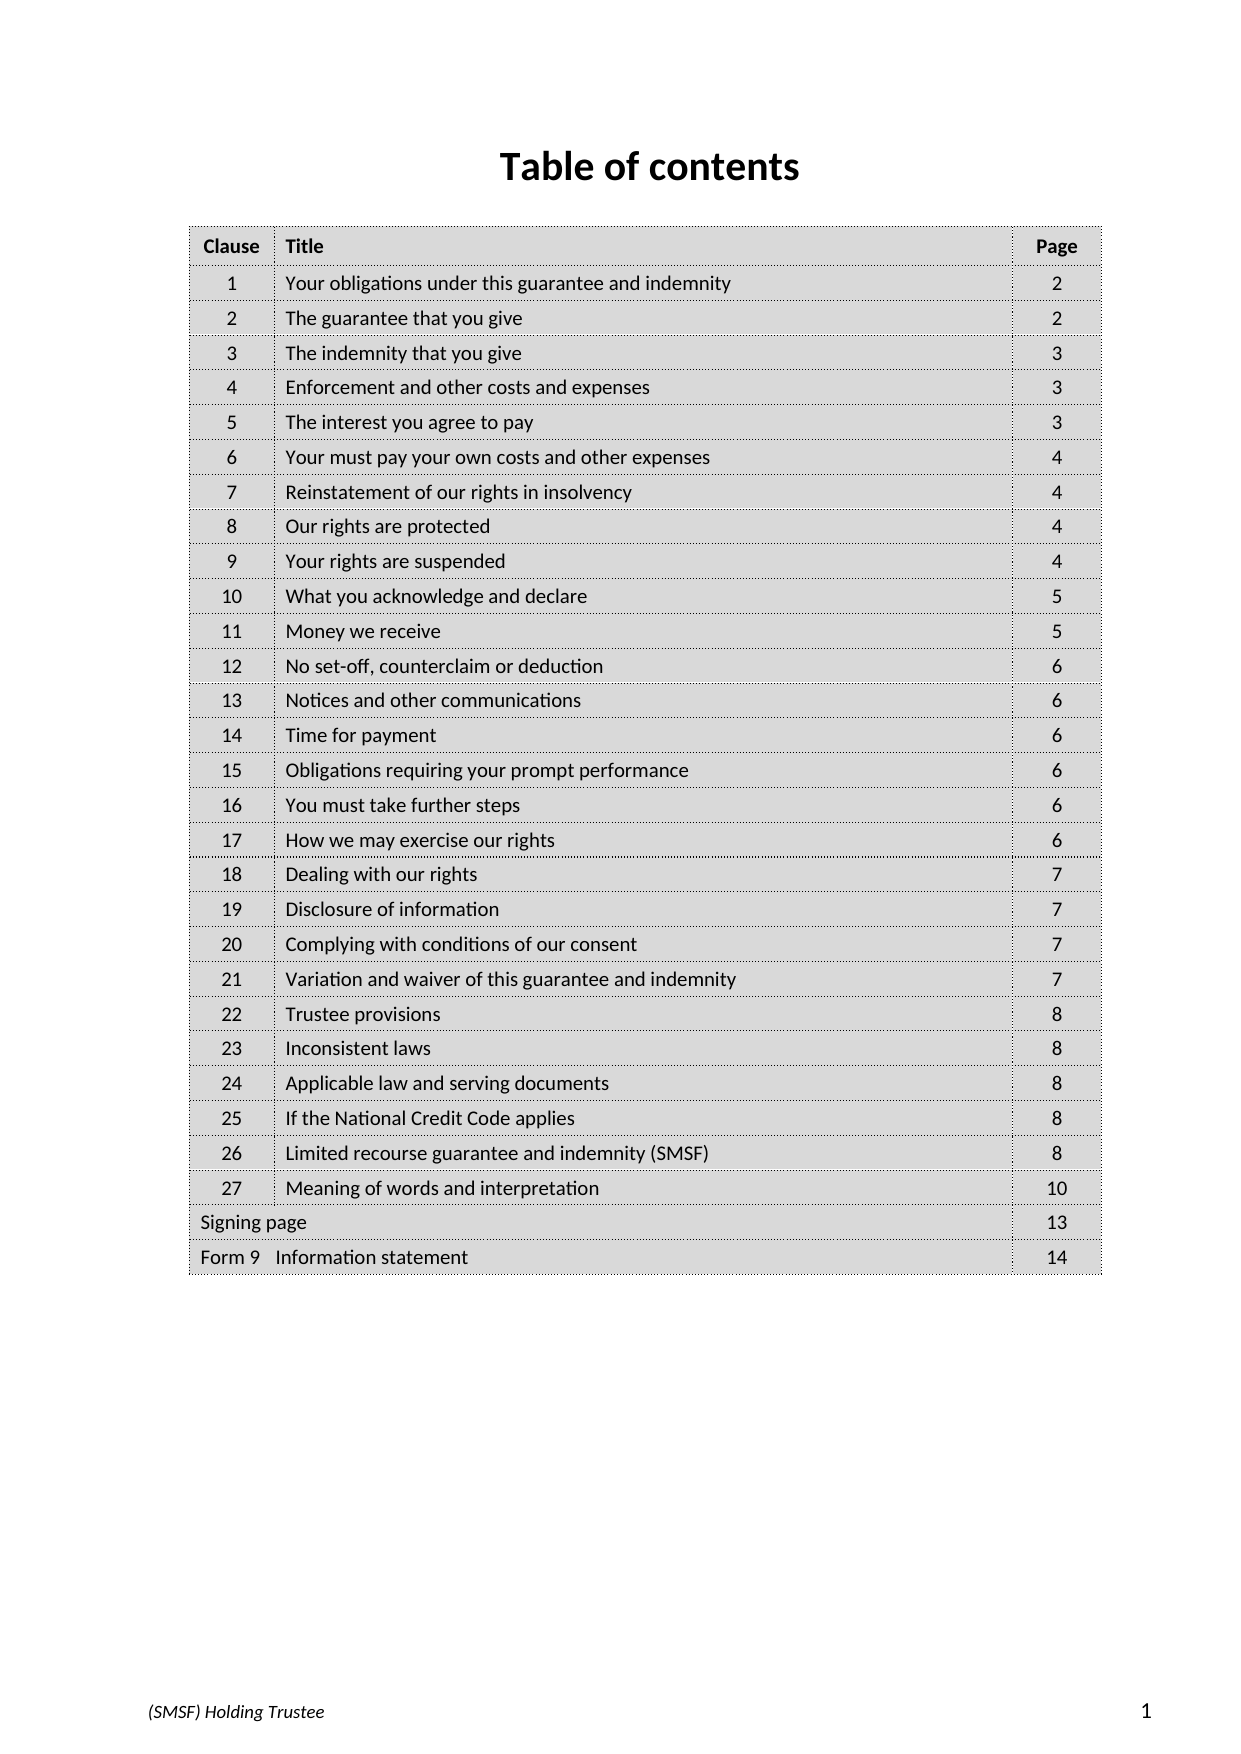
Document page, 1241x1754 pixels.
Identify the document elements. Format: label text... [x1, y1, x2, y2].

table_cell 22 [189, 996, 274, 1030]
table_cell 8 [189, 509, 274, 543]
table_cell Disclosure of information [274, 891, 1012, 926]
table_cell 10 [189, 578, 274, 613]
table_cell 7 [1013, 856, 1101, 891]
table_cell Your obligations under this guarantee and indemnity [274, 265, 1012, 300]
table_cell 4 [1013, 509, 1101, 543]
table_cell How we may exercise our rights [274, 822, 1012, 856]
table_cell 10 [1013, 1170, 1101, 1204]
table_cell 13 [189, 683, 274, 717]
table_cell Inconsistent laws [274, 1030, 1012, 1065]
table_cell 25 [189, 1100, 274, 1135]
table_cell 8 [1013, 1100, 1101, 1135]
table_cell Time for payment [274, 717, 1012, 752]
table_cell 16 [189, 787, 274, 822]
table_cell 5 [1013, 613, 1101, 648]
table_cell 6 [1013, 683, 1101, 717]
table_cell 6 [1013, 648, 1101, 682]
table_cell 3 [1013, 369, 1101, 404]
table_cell 27 [189, 1170, 274, 1204]
table_cell Obligations requiring your prompt performance [274, 752, 1012, 787]
table_cell 18 [189, 856, 274, 891]
table_cell 7 [1013, 961, 1101, 996]
table_cell 11 [189, 613, 274, 648]
table_cell 14 [1013, 1239, 1101, 1274]
table_cell You must take further steps [274, 787, 1012, 822]
table_cell 4 [1013, 439, 1101, 474]
table_cell 8 [1013, 1065, 1101, 1100]
table_cell 20 [189, 926, 274, 961]
table_cell The interest you agree to pay [274, 404, 1012, 439]
table_cell 8 [1013, 996, 1101, 1030]
table_cell 2 [1013, 265, 1101, 300]
table_cell 6 [1013, 717, 1101, 752]
table_cell 24 [189, 1065, 274, 1100]
table_cell 14 [189, 717, 274, 752]
table_cell 15 [189, 752, 274, 787]
table_cell Complying with conditions of our consent [274, 926, 1012, 961]
table_header Page [1013, 226, 1101, 265]
table_cell 5 [189, 404, 274, 439]
table_cell 8 [1013, 1135, 1101, 1169]
table_cell Form 9 Information statement [189, 1239, 1012, 1274]
table_cell Limited recourse guarantee and indemnity (SMSF) [274, 1135, 1012, 1169]
table_cell 4 [1013, 474, 1101, 508]
table_cell The guarantee that you give [274, 300, 1012, 334]
table_cell 13 [1013, 1204, 1101, 1239]
table_cell No set-off, counterclaim or deduction [274, 648, 1012, 682]
table_cell 7 [1013, 926, 1101, 961]
table_cell If the National Credit Code applies [274, 1100, 1012, 1135]
table_cell 26 [189, 1135, 274, 1169]
table_cell Meaning of words and interpretation [274, 1170, 1012, 1204]
table_cell Applicable law and serving documents [274, 1065, 1012, 1100]
table_cell 21 [189, 961, 274, 996]
table_cell Your must pay your own costs and other expenses [274, 439, 1012, 474]
table_cell Your rights are suspended [274, 543, 1012, 578]
table_cell 19 [189, 891, 274, 926]
table_cell Dealing with our rights [274, 856, 1012, 891]
table_cell Trustee provisions [274, 996, 1012, 1030]
table_cell Enforcement and other costs and expenses [274, 369, 1012, 404]
table_cell Notices and other communications [274, 683, 1012, 717]
table_header Clause [189, 226, 274, 265]
table_cell 6 [1013, 752, 1101, 787]
table_cell 4 [1013, 543, 1101, 578]
table_cell 2 [1013, 300, 1101, 334]
table_cell Variation and waiver of this guarantee and indemnity [274, 961, 1012, 996]
table_cell Our rights are protected [274, 509, 1012, 543]
table_cell 3 [189, 335, 274, 369]
table_cell 7 [189, 474, 274, 508]
table_cell 17 [189, 822, 274, 856]
table_cell 9 [189, 543, 274, 578]
text Table of contents [148, 139, 1152, 190]
table_cell 4 [189, 369, 274, 404]
table_cell 12 [189, 648, 274, 682]
table_cell 8 [1013, 1030, 1101, 1065]
table_cell 1 [189, 265, 274, 300]
table_cell 3 [1013, 404, 1101, 439]
table_cell 2 [189, 300, 274, 334]
table_header Title [274, 226, 1012, 265]
table_cell Money we receive [274, 613, 1012, 648]
table_cell 6 [189, 439, 274, 474]
table_cell Reinstatement of our rights in insolvency [274, 474, 1012, 508]
table_cell 5 [1013, 578, 1101, 613]
table_cell Signing page [189, 1204, 1012, 1239]
table_cell 3 [1013, 335, 1101, 369]
table_cell 6 [1013, 822, 1101, 856]
table_cell What you acknowledge and declare [274, 578, 1012, 613]
table_cell 23 [189, 1030, 274, 1065]
table_cell The indemnity that you give [274, 335, 1012, 369]
table_cell 6 [1013, 787, 1101, 822]
table_cell 7 [1013, 891, 1101, 926]
